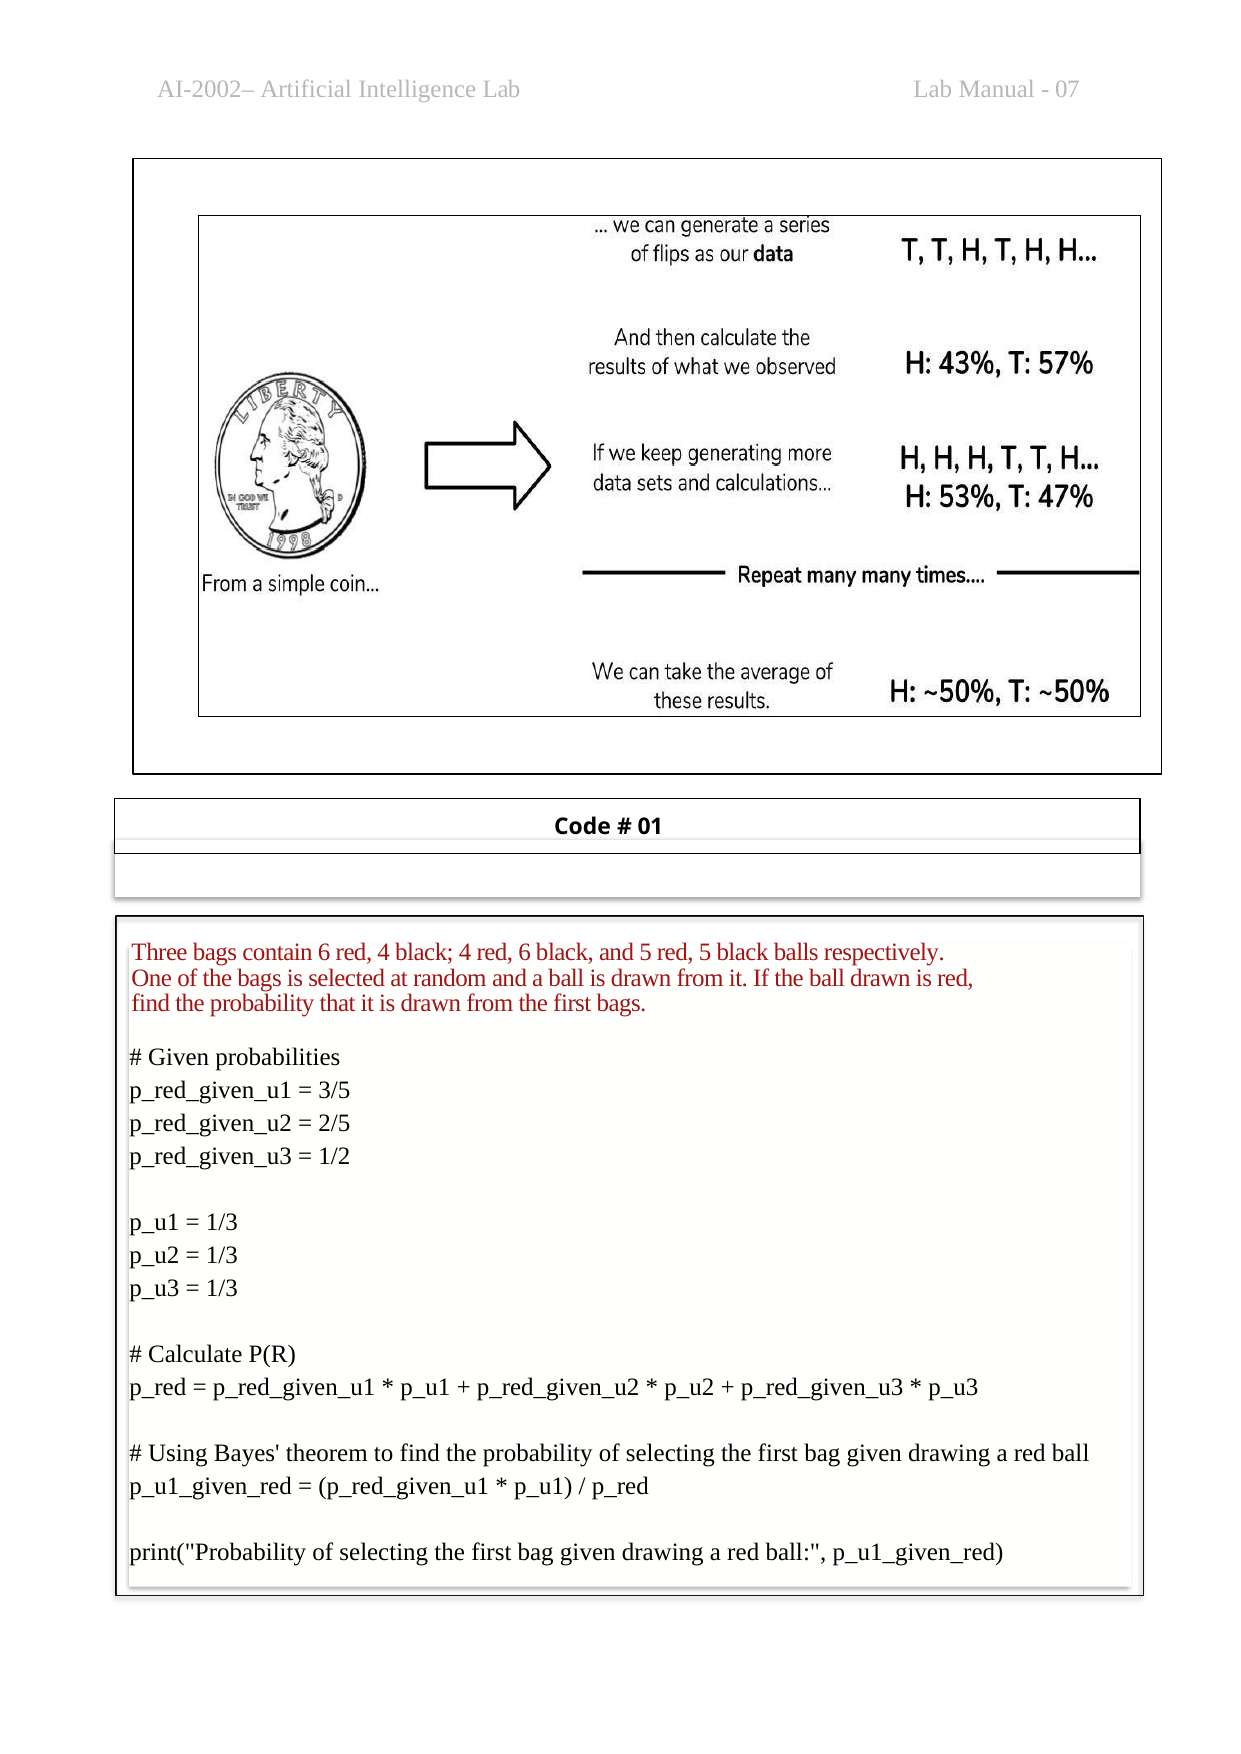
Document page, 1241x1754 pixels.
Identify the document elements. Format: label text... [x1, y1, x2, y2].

text # Calculate P(R) [129, 1339, 1215, 1368]
picture [199, 216, 1140, 716]
text One of the bags is selected at random and a ball is drawn from it. If the ball drawn is red, [131, 966, 1215, 991]
text # Using Bayes' theorem to find the probability of selecting the first bag given drawing a red ball [129, 1438, 1215, 1467]
text Three bags contain 6 red, 4 black; 4 red, 6 black, and 5 red, 5 black balls respectively. [131, 941, 1215, 966]
text print("Probability of selecting the first bag given drawing a red ball:", p_u1_given_red) [129, 1537, 1215, 1566]
text p_red_given_u1 = 3/5 [129, 1075, 1215, 1103]
text p_red_given_u3 = 1/2 [129, 1141, 1215, 1169]
text p_u3 = 1/3 [129, 1273, 1215, 1302]
text p_red = p_red_given_u1 * p_u1 + p_red_given_u2 * p_u2 + p_red_given_u3 * p_u3 [129, 1372, 1215, 1401]
text p_red_given_u2 = 2/5 [129, 1108, 1215, 1137]
text # Given probabilities [129, 1042, 1215, 1071]
picture [107, 835, 1147, 907]
text p_u2 = 1/3 [129, 1240, 1215, 1269]
text p_u1 = 1/3 [129, 1207, 1215, 1236]
picture [109, 913, 1148, 1605]
text p_u1_given_red = (p_red_given_u1 * p_u1) / p_red [129, 1471, 1215, 1500]
text find the probability that it is drawn from the first bags. [131, 991, 1215, 1016]
